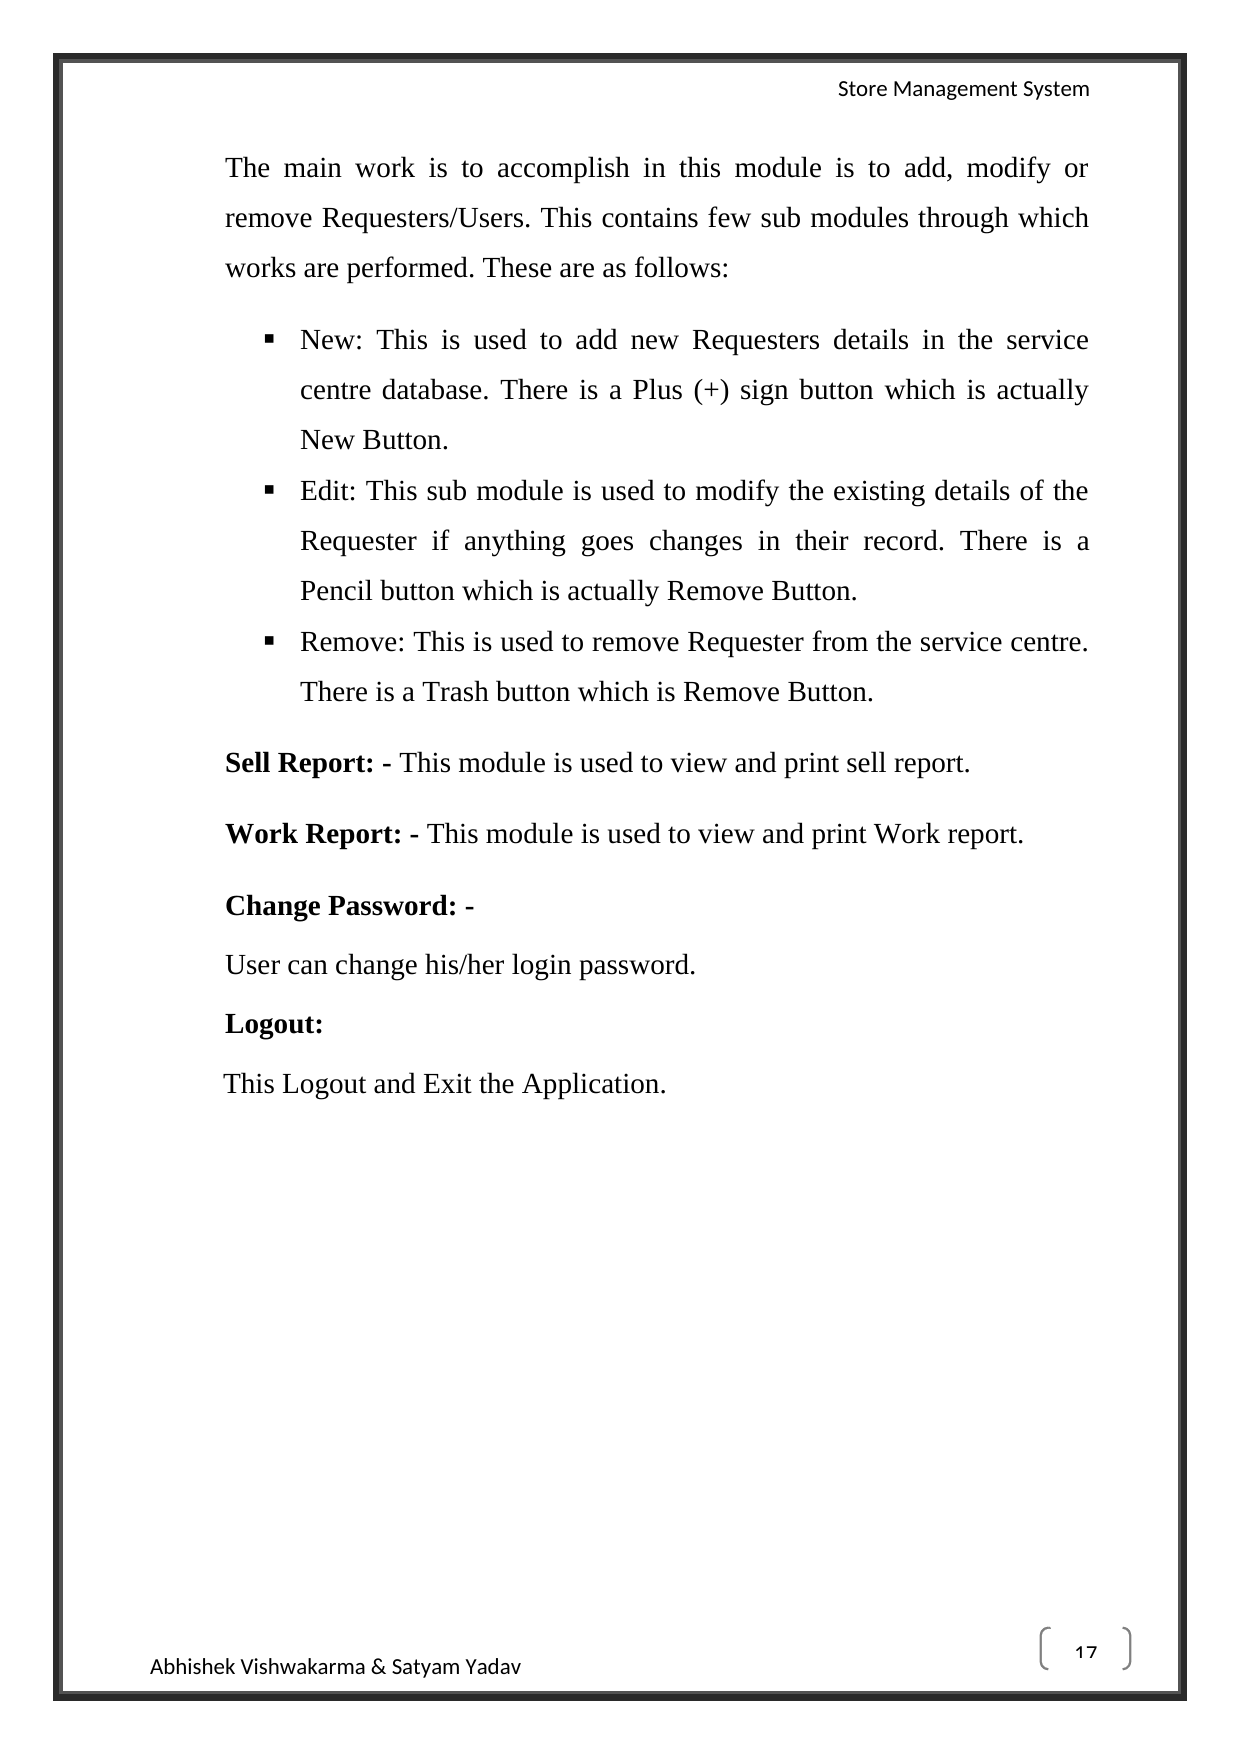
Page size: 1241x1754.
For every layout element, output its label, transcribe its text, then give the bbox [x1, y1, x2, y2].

text User can change his/her login password. [225, 947, 1090, 981]
text Change Password: - [225, 888, 1090, 921]
list Edit: This sub module is used to modify the existing details of the Requester if anything goes changes in their record. There is a Pencil button which is actually Remove Button. [262, 473, 1090, 607]
text Sell Report: - This module is used to view and print sell report. [225, 745, 1090, 779]
list New: This is used to add new Requesters details in the service centre database. There is a Plus (+) sign button which is actually New Button. [262, 322, 1090, 456]
list Remove: This is used to remove Requester from the service centre. There is a Trash button which is Remove Button. [262, 624, 1090, 708]
text The main work is to accomplish in this module is to add, modify or remove Requesters/Users. This contains few sub modules through which works are performed. These are as follows: [225, 150, 1090, 284]
text This Logout and Exit the Application. [150, 1066, 1090, 1099]
text Logout: [225, 1006, 1090, 1040]
text Work Report: - This module is used to view and print Work report. [225, 817, 1090, 850]
